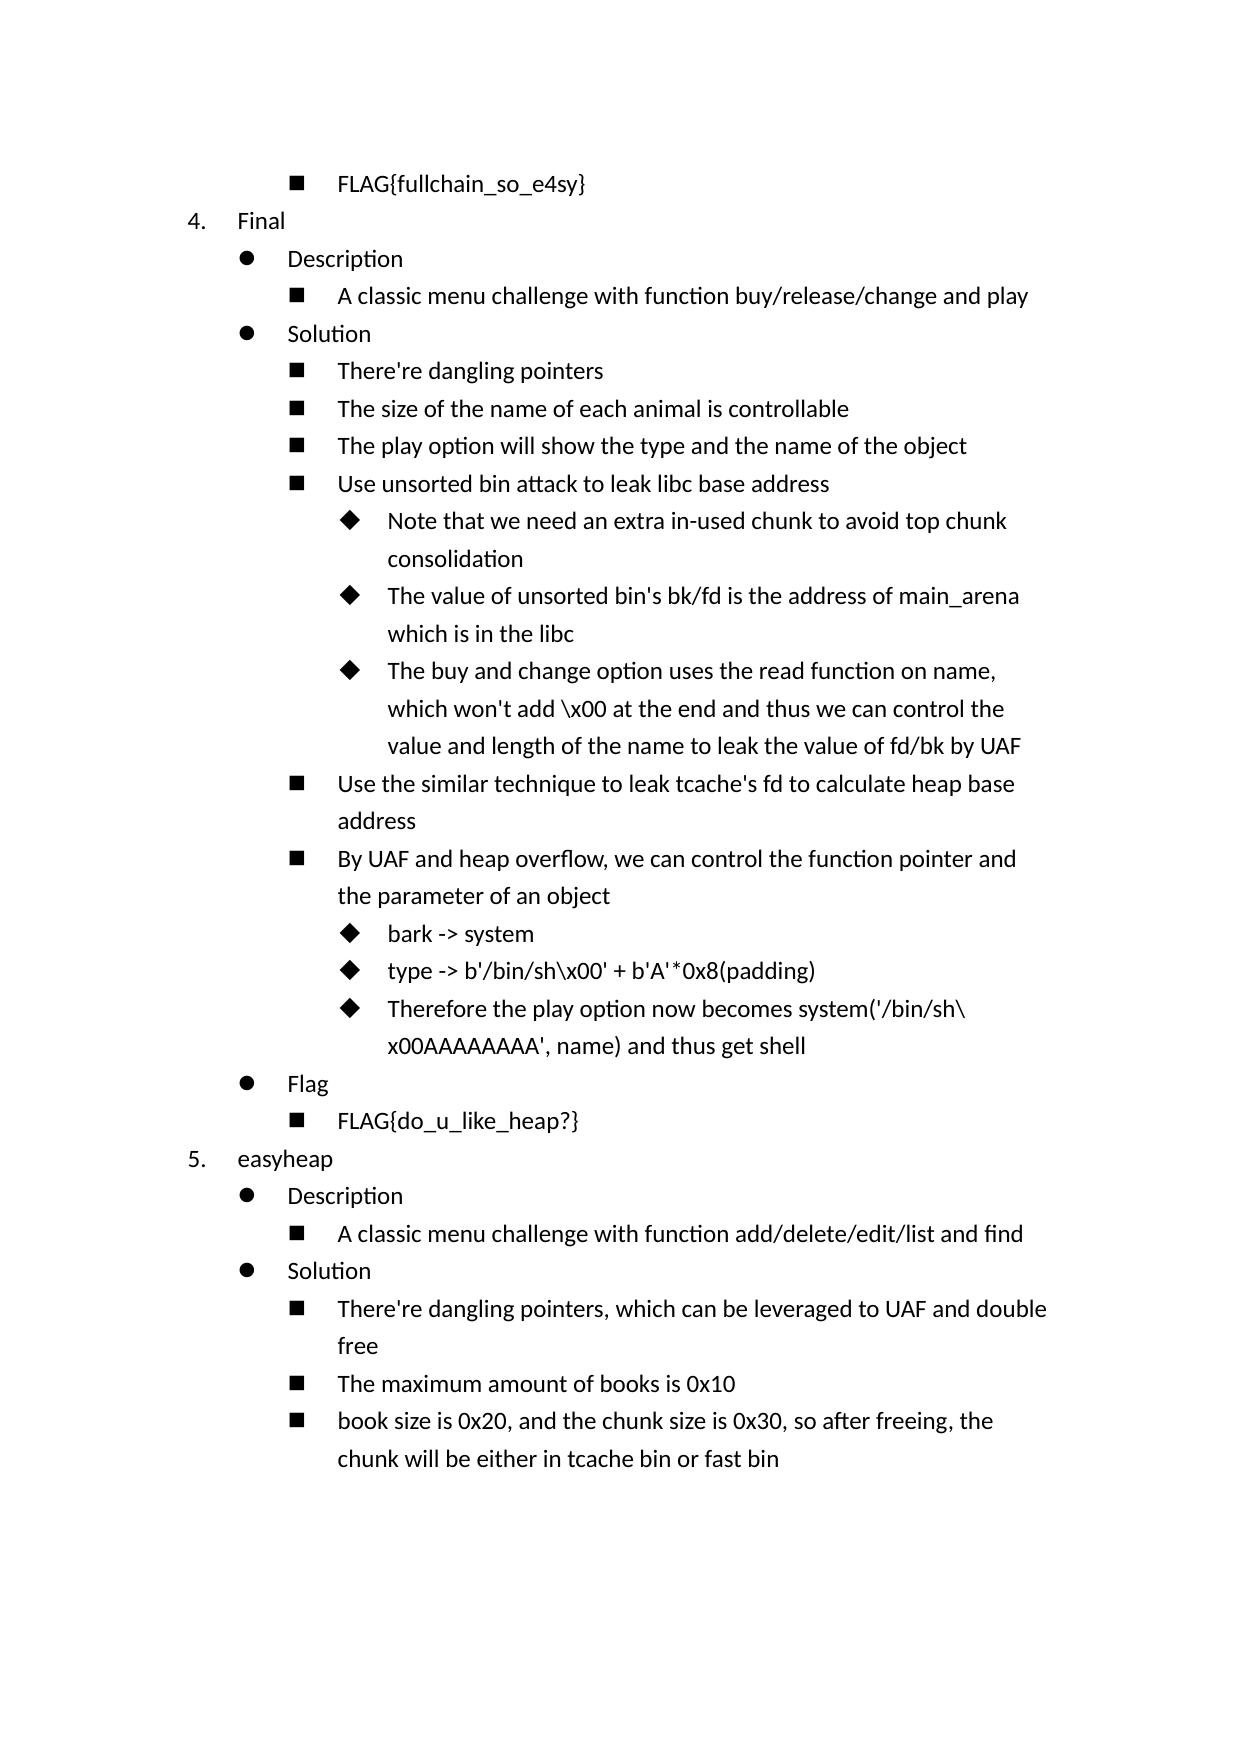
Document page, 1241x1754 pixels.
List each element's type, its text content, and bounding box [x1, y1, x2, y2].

list Therefore the play option now becomes system('/bin/sh\x00AAAAAAAA', name) and thus get shell [337, 989, 1053, 1064]
list Description [237, 239, 1053, 277]
list A classic menu challenge with function add/delete/edit/list and find [287, 1214, 1053, 1252]
list FLAG{do_u_like_heap?} [287, 1102, 1053, 1139]
list Solution [237, 314, 1053, 352]
list The play option will show the type and the name of the object [287, 427, 1053, 464]
list Flag [237, 1064, 1053, 1102]
list The buy and change option uses the read function on name, which won't add \x00 at the end and thus we can control the value and length of the name to leak the value of fd/bk by UAF [337, 652, 1053, 764]
list Description [237, 1177, 1053, 1214]
list bark -> system [337, 914, 1053, 952]
list type -> b'/bin/sh\x00' + b'A'*0x8(padding) [337, 952, 1053, 989]
list There're dangling pointers [287, 352, 1053, 389]
list FLAG{fullchain_so_e4sy} [287, 164, 1053, 202]
list By UAF and heap overflow, we can control the function pointer and the parameter of an object [287, 839, 1053, 914]
list easyheap [187, 1139, 1053, 1177]
list The value of unsorted bin's bk/fd is the address of main_arena which is in the libc [337, 577, 1053, 652]
list book size is 0x20, and the chunk size is 0x30, so after freeing, the chunk will be either in tcache bin or fast bin [287, 1402, 1053, 1477]
list There're dangling pointers, which can be leveraged to UAF and double free [287, 1289, 1053, 1364]
list Use unsorted bin attack to leak libc base address [287, 464, 1053, 502]
list The maximum amount of books is 0x10 [287, 1364, 1053, 1402]
list Solution [237, 1252, 1053, 1289]
list Note that we need an extra in-used chunk to avoid top chunk consolidation [337, 502, 1053, 577]
list A classic menu challenge with function buy/release/change and play [287, 277, 1053, 314]
list Use the similar technique to leak tcache's fd to calculate heap base address [287, 764, 1053, 839]
list The size of the name of each animal is controllable [287, 389, 1053, 427]
list Final [187, 202, 1053, 239]
